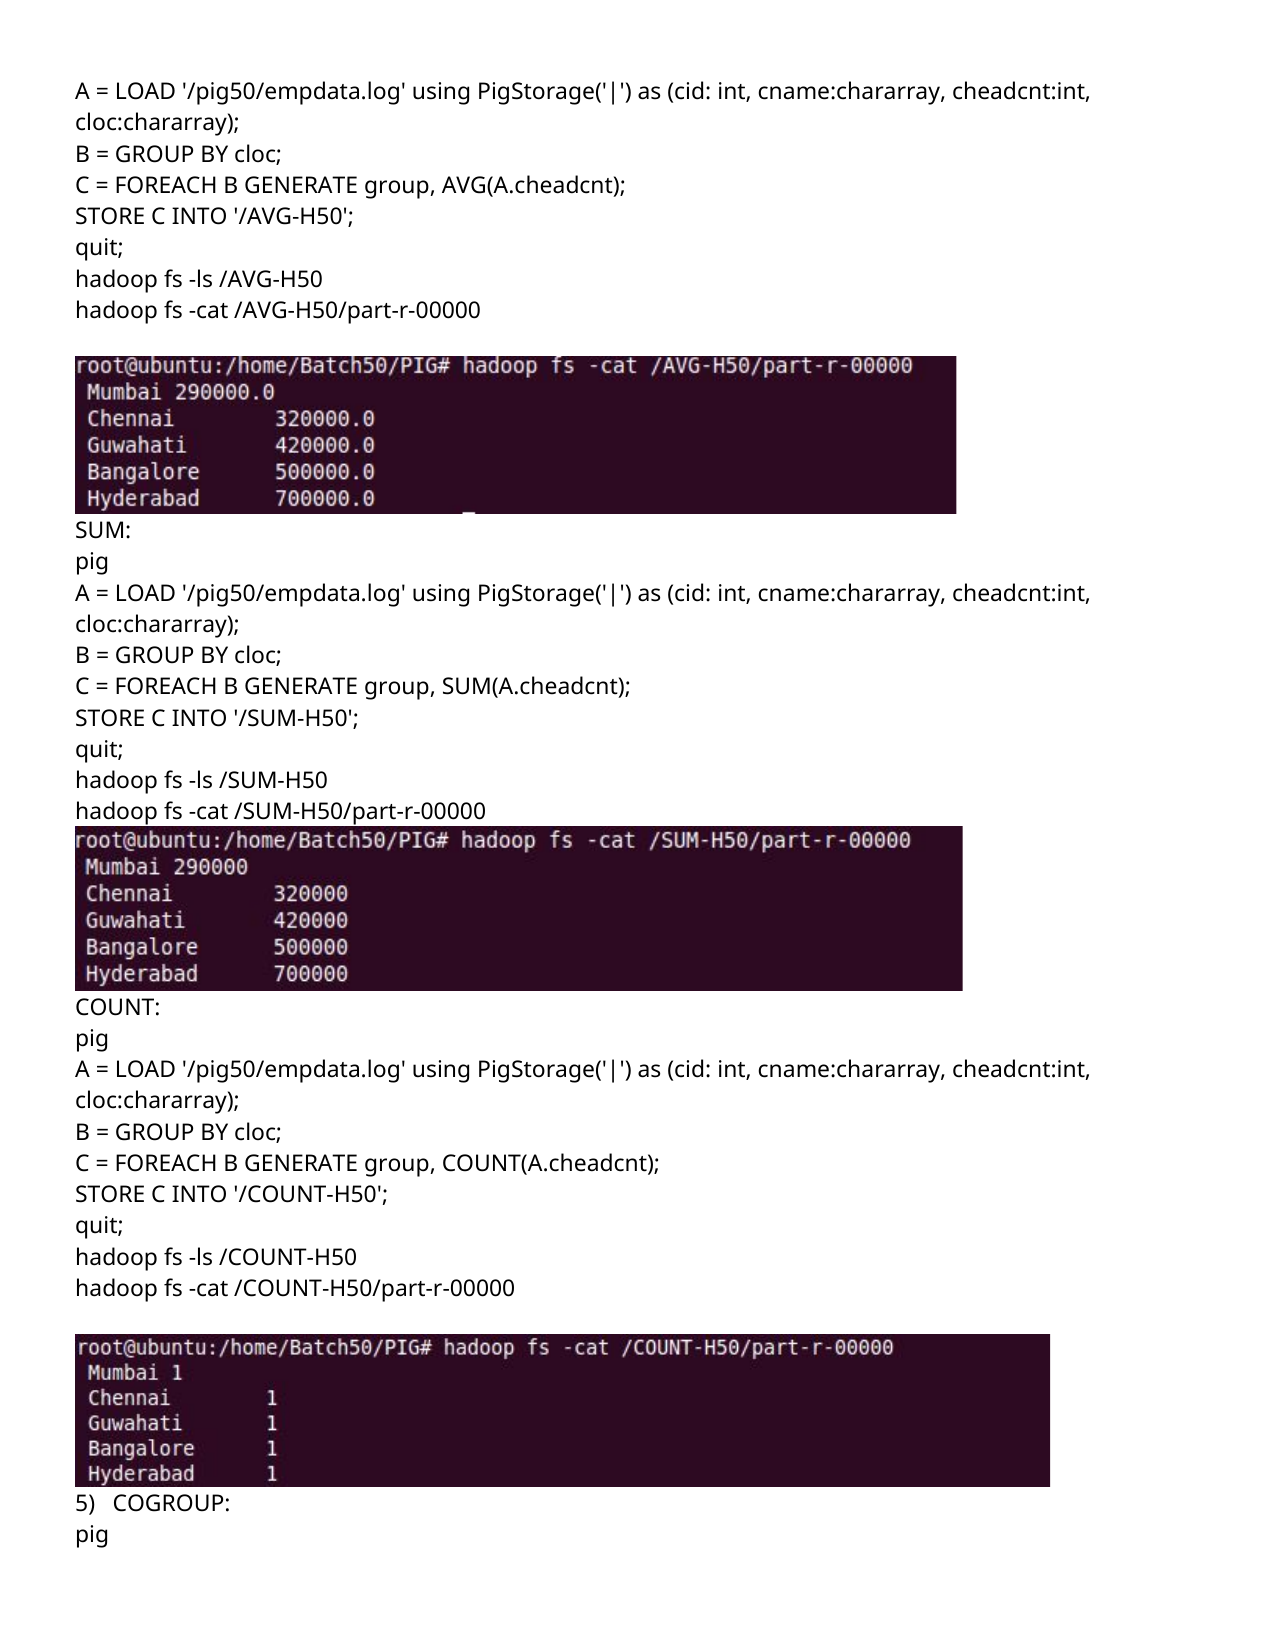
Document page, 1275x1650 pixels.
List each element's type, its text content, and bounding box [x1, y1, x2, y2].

text pig [75, 545, 1200, 577]
text quit; [75, 733, 1200, 764]
text quit; [75, 1209, 1200, 1241]
text hadoop fs -cat /SUM-H50/part-r-00000 [75, 795, 1200, 827]
text C = FOREACH B GENERATE group, COUNT(A.cheadcnt); [75, 1147, 1200, 1178]
text B = GROUP BY cloc; [75, 137, 1200, 169]
text C = FOREACH B GENERATE group, SUM(A.cheadcnt); [75, 670, 1200, 702]
text hadoop fs -ls /COUNT-H50 [75, 1241, 1200, 1272]
text A = LOAD '/pig50/empdata.log' using PigStorage('|') as (cid: int, cname:chararray, cheadcnt:int, cloc:chararray); [75, 75, 1200, 137]
text pig [75, 1518, 1200, 1549]
text STORE C INTO '/AVG-H50'; [75, 200, 1200, 231]
text hadoop fs -ls /AVG-H50 [75, 262, 1200, 294]
text A = LOAD '/pig50/empdata.log' using PigStorage('|') as (cid: int, cname:chararray, cheadcnt:int, cloc:chararray); [75, 577, 1200, 639]
text quit; [75, 231, 1200, 262]
text B = GROUP BY cloc; [75, 639, 1200, 670]
text SUM: [75, 514, 1200, 545]
picture [75, 1334, 1050, 1487]
picture [75, 826, 963, 991]
text COUNT: [75, 991, 1200, 1022]
text hadoop fs -ls /SUM-H50 [75, 764, 1200, 795]
list COGROUP: [75, 1487, 1200, 1518]
text A = LOAD '/pig50/empdata.log' using PigStorage('|') as (cid: int, cname:chararray, cheadcnt:int, cloc:chararray); [75, 1053, 1200, 1116]
text STORE C INTO '/COUNT-H50'; [75, 1178, 1200, 1209]
text hadoop fs -cat /AVG-H50/part-r-00000 [75, 294, 1200, 325]
text STORE C INTO '/SUM-H50'; [75, 702, 1200, 733]
text C = FOREACH B GENERATE group, AVG(A.cheadcnt); [75, 169, 1200, 200]
picture [75, 356, 957, 514]
text pig [75, 1022, 1200, 1053]
text B = GROUP BY cloc; [75, 1116, 1200, 1147]
text hadoop fs -cat /COUNT-H50/part-r-00000 [75, 1272, 1200, 1303]
